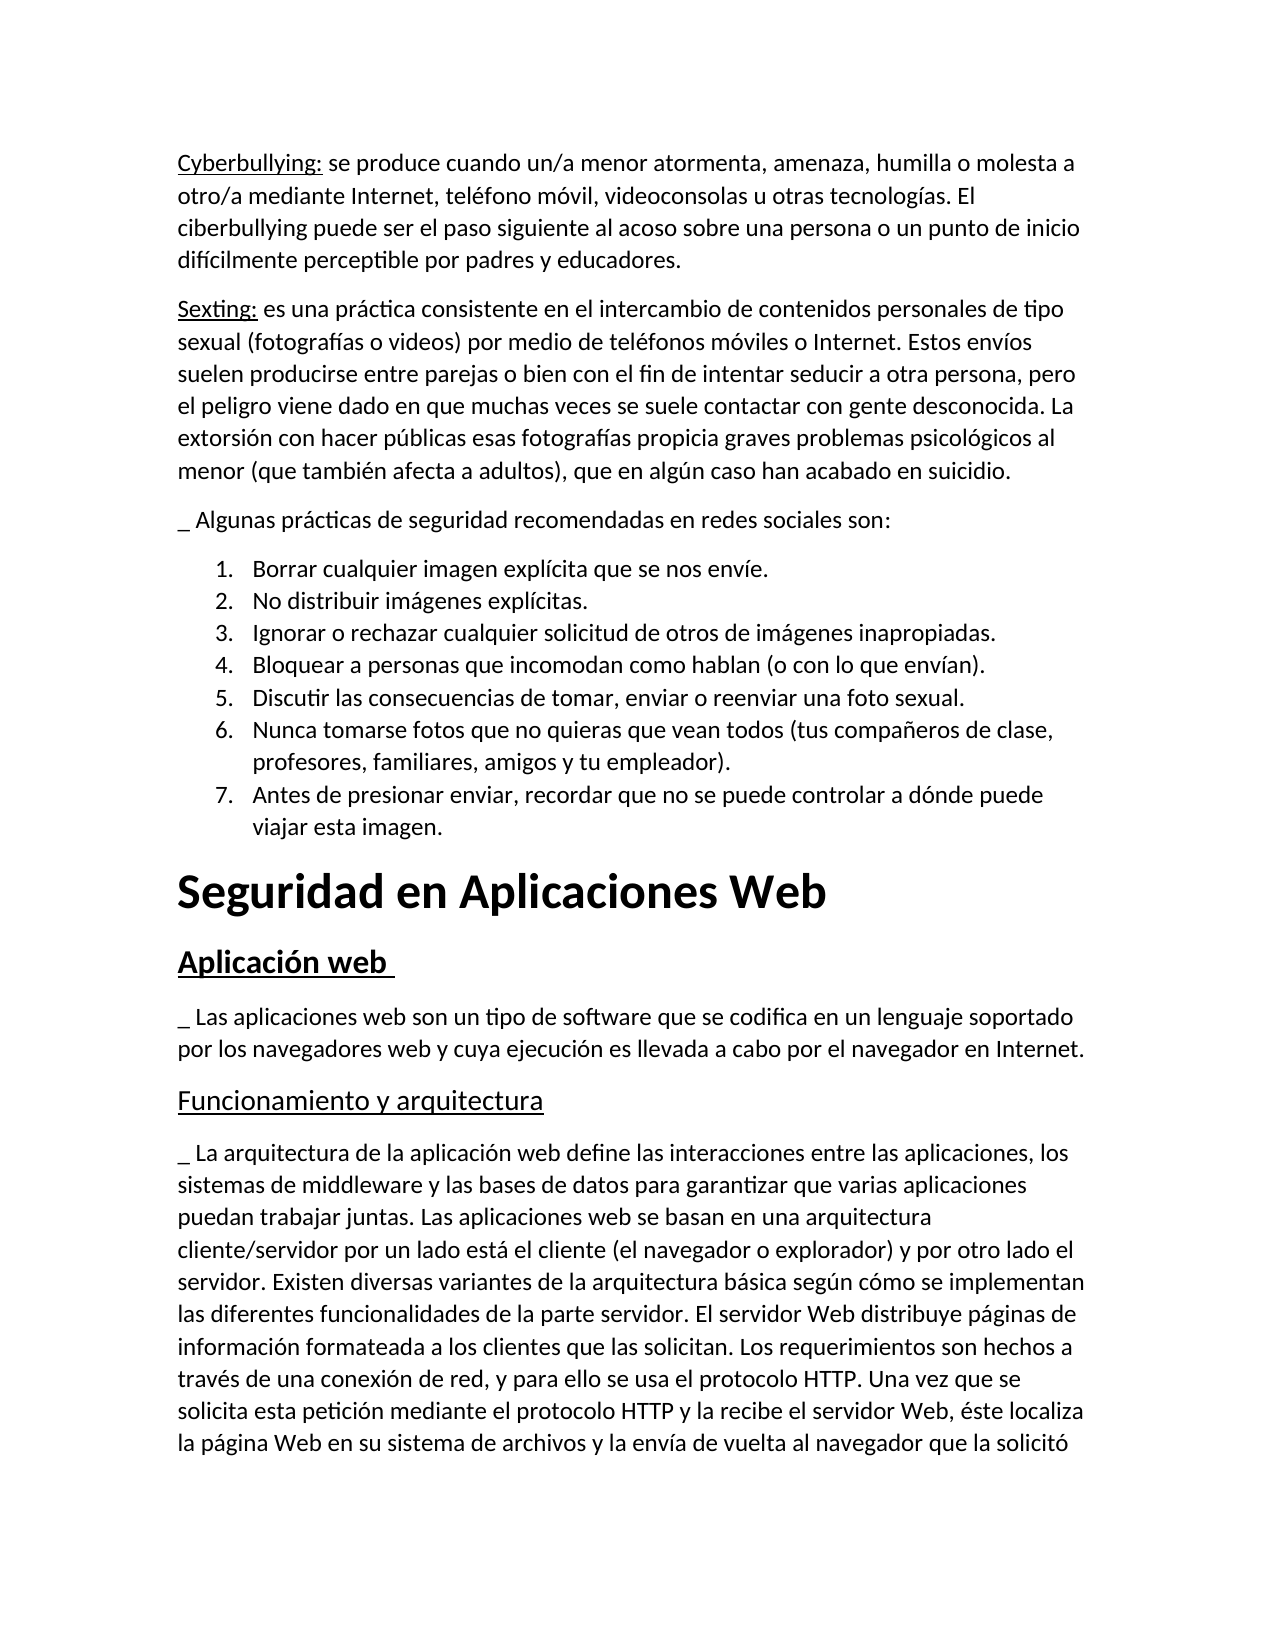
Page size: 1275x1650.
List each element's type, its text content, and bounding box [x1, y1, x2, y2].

text _ La arquitectura de la aplicación web define las interacciones entre las aplicaciones, los sistemas de middleware y las bases de datos para garantizar que varias aplicaciones puedan trabajar juntas. Las aplicaciones web se basan en una arquitectura cliente/servidor por un lado está el cliente (el navegador o explorador) y por otro lado el servidor. Existen diversas variantes de la arquitectura básica según cómo se implementan las diferentes funcionalidades de la parte servidor. El servidor Web distribuye páginas de información formateada a los clientes que las solicitan. Los requerimientos son hechos a través de una conexión de red, y para ello se usa el protocolo HTTP. Una vez que se solicita esta petición mediante el protocolo HTTP y la recibe el servidor Web, éste localiza la página Web en su sistema de archivos y la envía de vuelta al navegador que la solicitó [177, 1137, 1098, 1458]
text Cyberbullying: se produce cuando un/a menor atormenta, amenaza, humilla o molesta a otro/a mediante Internet, teléfono móvil, videoconsolas u otras tecnologías. El ciberbullying puede ser el paso siguiente al acoso sobre una persona o un punto de inicio difícilmente perceptible por padres y educadores. [177, 148, 1098, 275]
list Borrar cualquier imagen explícita que se nos envíe. [215, 553, 1098, 583]
text Seguridad en Aplicaciones Web [177, 860, 1098, 921]
list Ignorar o rechazar cualquier solicitud de otros de imágenes inapropiadas. [215, 617, 1098, 648]
list Antes de presionar enviar, recordar que no se puede controlar a dónde puede viajar esta imagen. [215, 779, 1098, 842]
text _ Las aplicaciones web son un tipo de software que se codifica en un lenguaje soportado por los navegadores web y cuya ejecución es llevada a cabo por el navegador en Internet. [177, 1001, 1098, 1064]
text Funcionamiento y arquitectura [177, 1082, 1098, 1118]
list Discutir las consecuencias de tomar, enviar o reenviar una foto sexual. [215, 682, 1098, 712]
list Nunca tomarse fotos que no quieras que vean todos (tus compañeros de clase, profesores, familiares, amigos y tu empleador). [215, 714, 1098, 777]
text Aplicación web [177, 941, 1098, 982]
text Sexting: es una práctica consistente en el intercambio de contenidos personales de tipo sexual (fotografías o videos) por medio de teléfonos móviles o Internet. Estos envíos suelen producirse entre parejas o bien con el fin de intentar seducir a otra persona, pero el peligro viene dado en que muchas veces se suele contactar con gente desconocida. La extorsión con hacer públicas esas fotografías propicia graves problemas psicológicos al menor (que también afecta a adultos), que en algún caso han acabado en suicidio. [177, 293, 1098, 485]
text _ Algunas prácticas de seguridad recomendadas en redes sociales son: [177, 504, 1098, 534]
list No distribuir imágenes explícitas. [215, 585, 1098, 616]
list Bloquear a personas que incomodan como hablan (o con lo que envían). [215, 650, 1098, 680]
